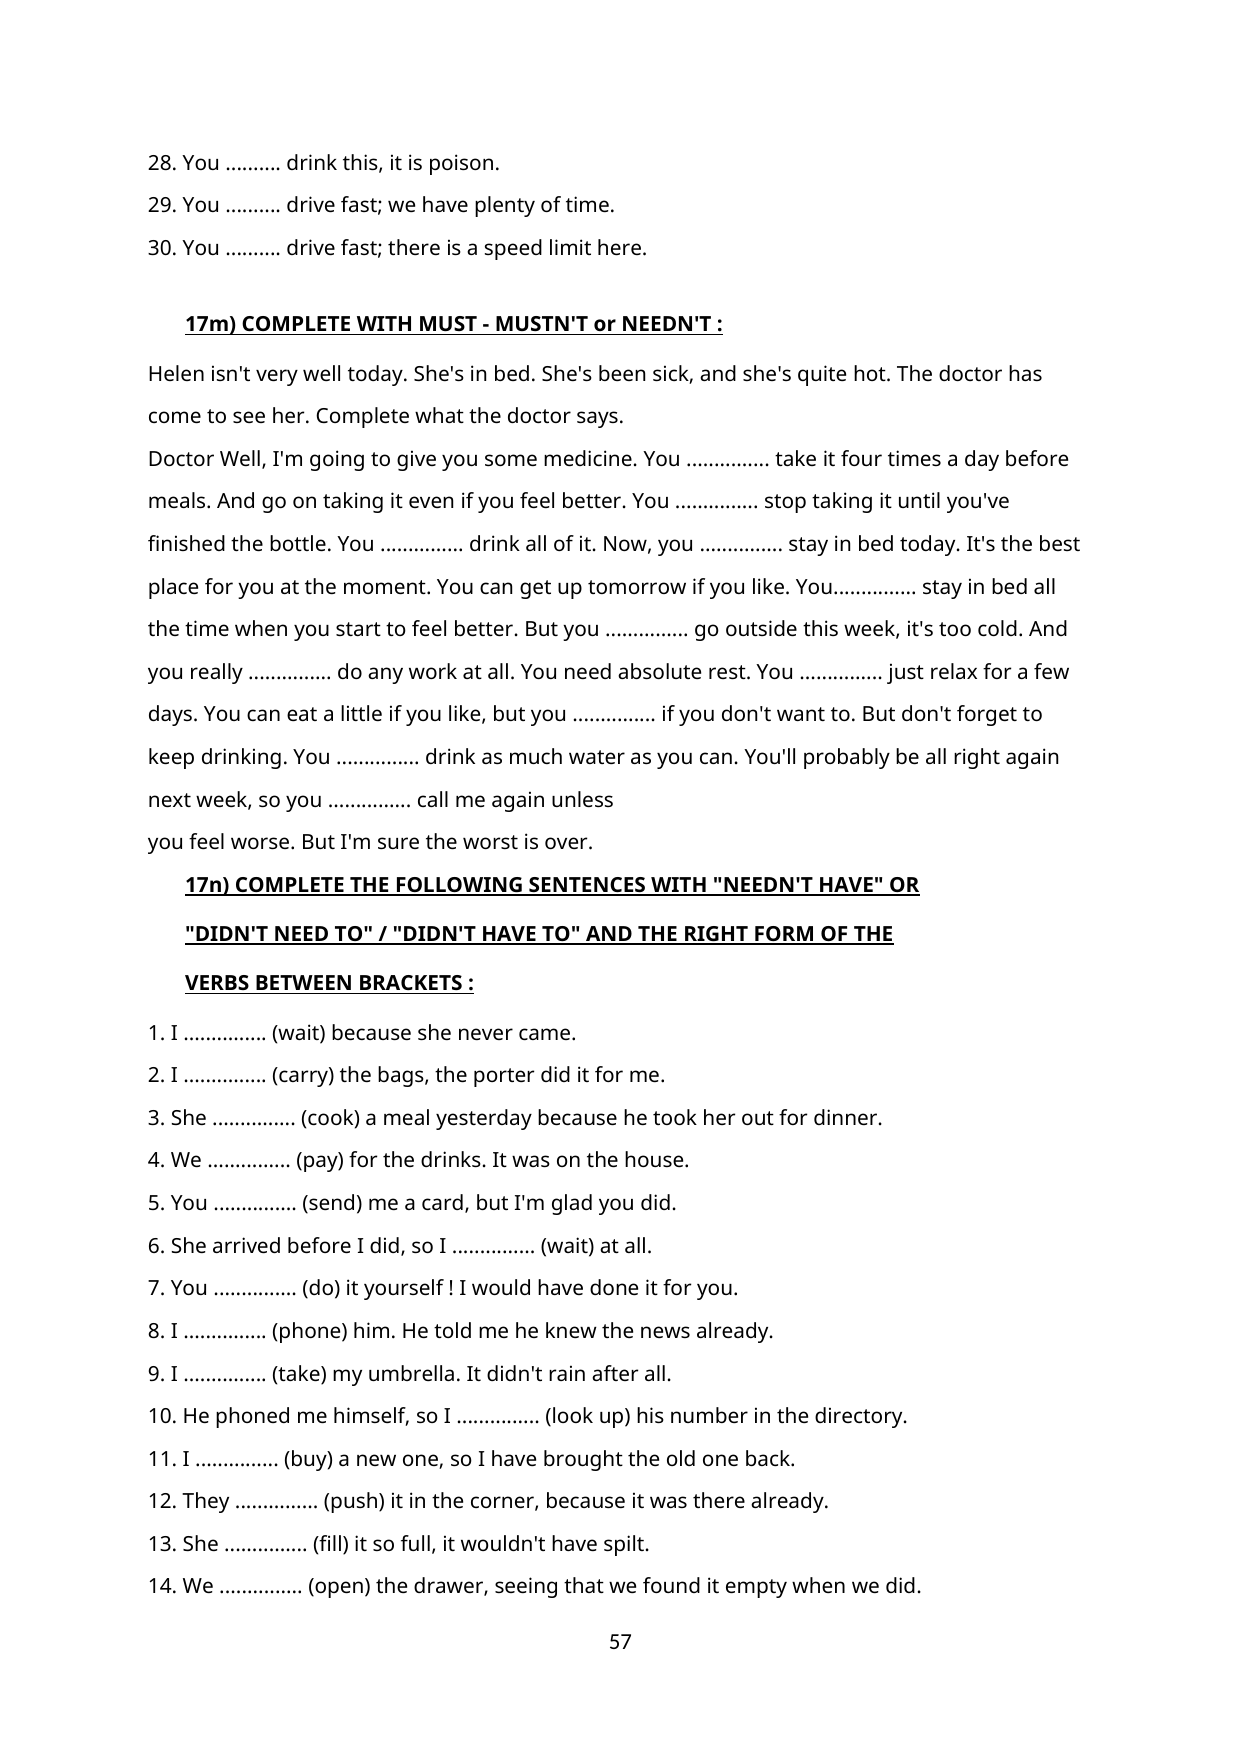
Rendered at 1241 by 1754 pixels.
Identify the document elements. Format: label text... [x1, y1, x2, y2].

text 5. You ............... (send) me a card, but I'm glad you did. [148, 1188, 1093, 1217]
text 1. I ............... (wait) because she never came. [148, 1018, 1093, 1046]
text 30. You .......... drive fast; there is a speed limit here. [148, 233, 1093, 261]
text 13. She ............... (fill) it so full, it wouldn't have spilt. [148, 1529, 1093, 1557]
text 2. I ............... (carry) the bags, the porter did it for me. [148, 1060, 1093, 1089]
text 4. We ............... (pay) for the drinks. It was on the house. [148, 1146, 1093, 1174]
text 29. You .......... drive fast; we have plenty of time. [148, 190, 1093, 219]
text Doctor Well, I'm going to give you some medicine. You ............... take it four times a day before meals. And go on taking it even if you feel better. You ............... stop taking it until you've finished the bottle. You ............... drink all of it. Now, you ............... stay in bed today. It's the best place for you at the moment. You can get up tomorrow if you like. You............... stay in bed all the time when you start to feel better. But you ............... go outside this week, it's too cold. And you really ............... do any work at all. You need absolute rest. You ............... just relax for a few days. You can eat a little if you like, but you ............... if you don't want to. But don't forget to keep drinking. You ............... drink as much water as you can. You'll probably be all right again next week, so you ............... call me again unless [148, 444, 1093, 813]
text 7. You ............... (do) it yourself ! I would have done it for you. [148, 1273, 1093, 1302]
text 12. They ............... (push) it in the corner, because it was there already. [148, 1486, 1093, 1515]
text 6. She arrived before I did, so I ............... (wait) at all. [148, 1231, 1093, 1259]
list 17n) COMPLETE THE FOLLOWING SENTENCES WITH "NEEDN'T HAVE" OR [185, 870, 1093, 898]
list 17m) COMPLETE WITH MUST - MUSTN'T or NEEDN'T : [185, 309, 1093, 338]
text 11. I ............... (buy) a new one, so I have brought the old one back. [148, 1444, 1093, 1472]
text 8. I ............... (phone) him. He told me he knew the news already. [148, 1316, 1093, 1344]
text 28. You .......... drink this, it is poison. [148, 148, 1093, 176]
text 10. He phoned me himself, so I ............... (look up) his number in the directory. [148, 1401, 1093, 1430]
list VERBS BETWEEN BRACKETS : [185, 968, 1093, 997]
text 9. I ............... (take) my umbrella. It didn't rain after all. [148, 1359, 1093, 1387]
text you feel worse. But I'm sure the worst is over. [148, 827, 1093, 856]
text 14. We ............... (open) the drawer, seeing that we found it empty when we did. [148, 1572, 1093, 1600]
text Helen isn't very well today. She's in bed. She's been sick, and she's quite hot. The doctor has come to see her. Complete what the doctor says. [148, 359, 1093, 430]
text 3. She ............... (cook) a meal yesterday because he took her out for dinner. [148, 1103, 1093, 1131]
list "DIDN'T NEED TO" / "DIDN'T HAVE TO" AND THE RIGHT FORM OF THE [185, 919, 1093, 948]
